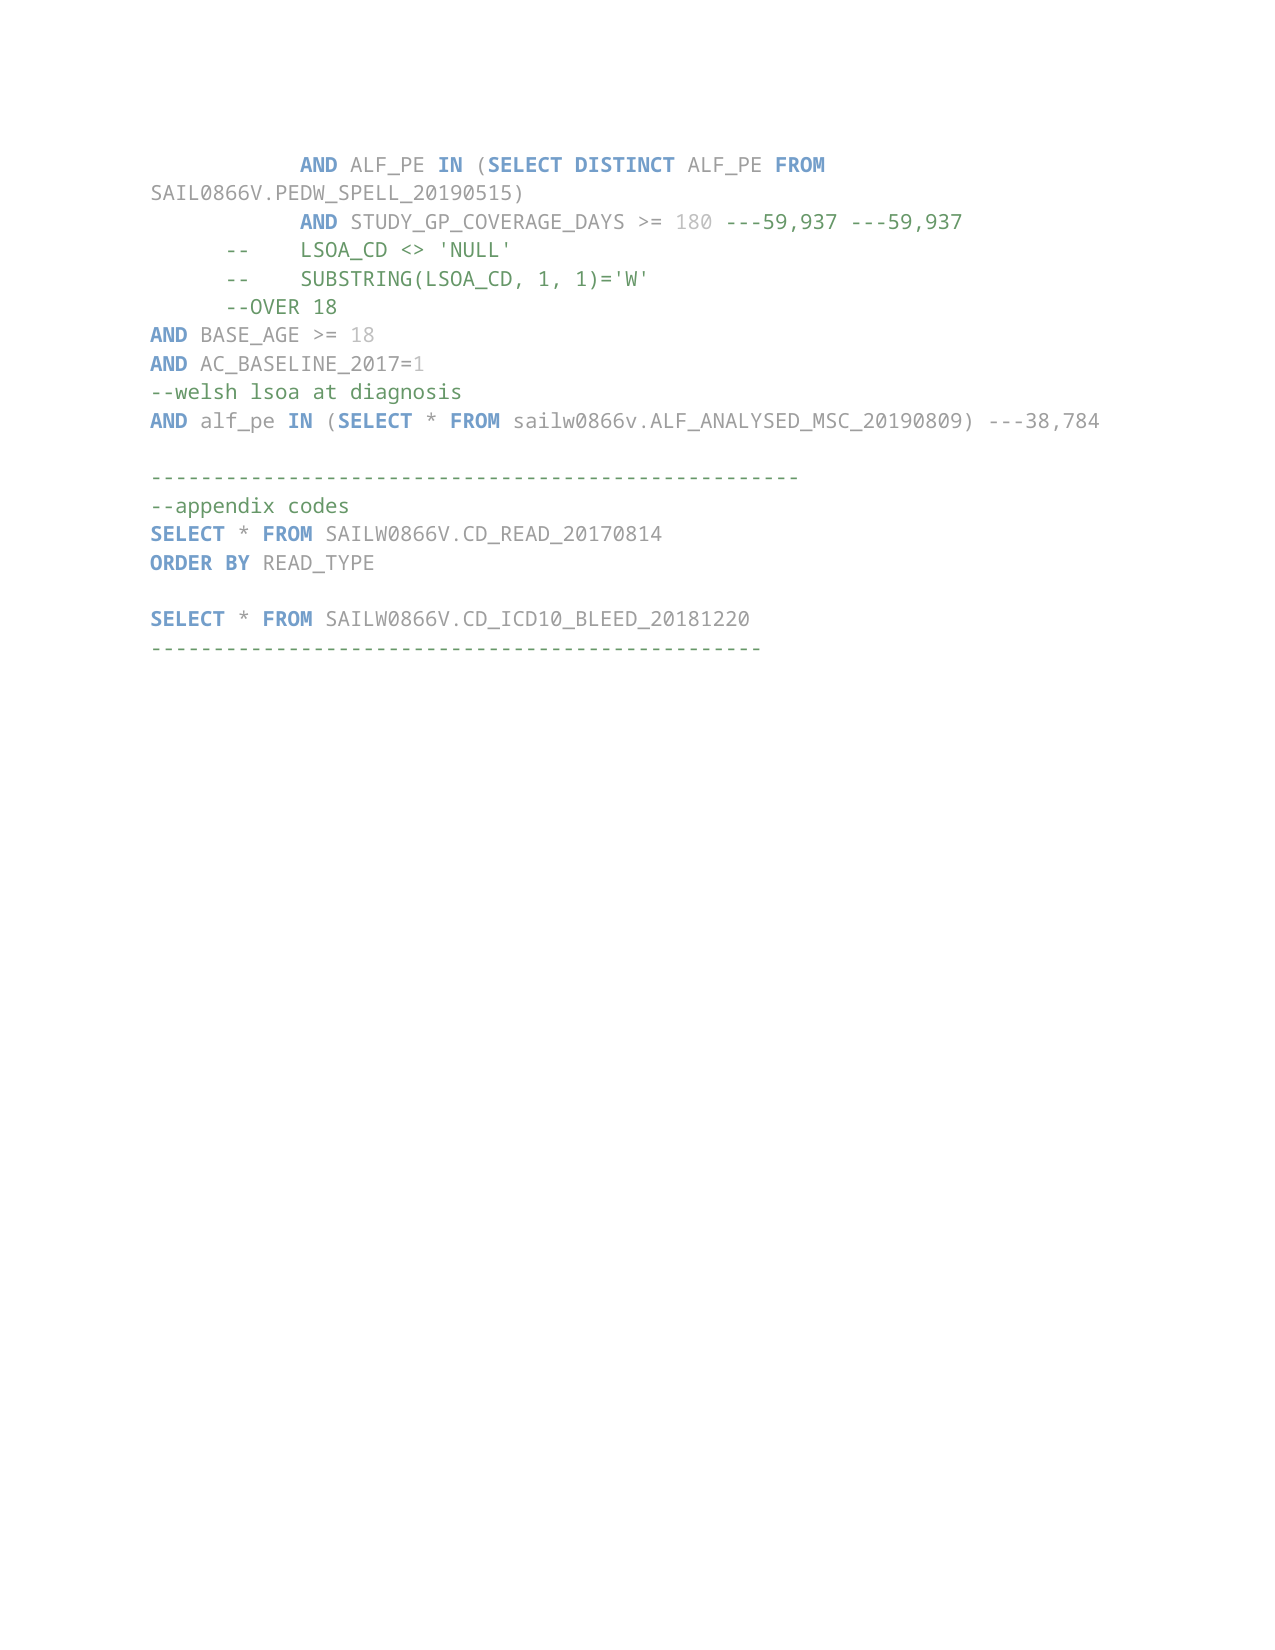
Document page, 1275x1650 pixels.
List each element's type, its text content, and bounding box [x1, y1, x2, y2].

text -- LSOA_CD <> 'NULL' [150, 235, 1125, 264]
text --welsh lsoa at diagnosis [150, 377, 1125, 406]
text --appendix codes [150, 491, 1125, 519]
text AND STUDY_GP_COVERAGE_DAYS >= 180 ---59,937 ---59,937 [150, 207, 1125, 235]
text -- SUBSTRING(LSOA_CD, 1, 1)='W' [150, 264, 1125, 292]
text AND ALF_PE IN (SELECT DISTINCT ALF_PE FROM SAIL0866V.PEDW_SPELL_20190515) [150, 150, 1125, 207]
text AND alf_pe IN (SELECT * FROM sailw0866v.ALF_ANALYSED_MSC_20190809) ---38,784 [150, 406, 1125, 434]
text SELECT * FROM SAILW0866V.CD_READ_20170814 [150, 519, 1125, 548]
text ------------------------------------------------- [150, 633, 1125, 661]
text --OVER 18 [150, 292, 1125, 321]
text SELECT * FROM SAILW0866V.CD_ICD10_BLEED_20181220 [150, 604, 1125, 633]
text ---------------------------------------------------- [150, 462, 1125, 491]
text AND AC_BASELINE_2017=1 [150, 349, 1125, 377]
text ORDER BY READ_TYPE [150, 548, 1125, 576]
text AND BASE_AGE >= 18 [150, 321, 1125, 349]
